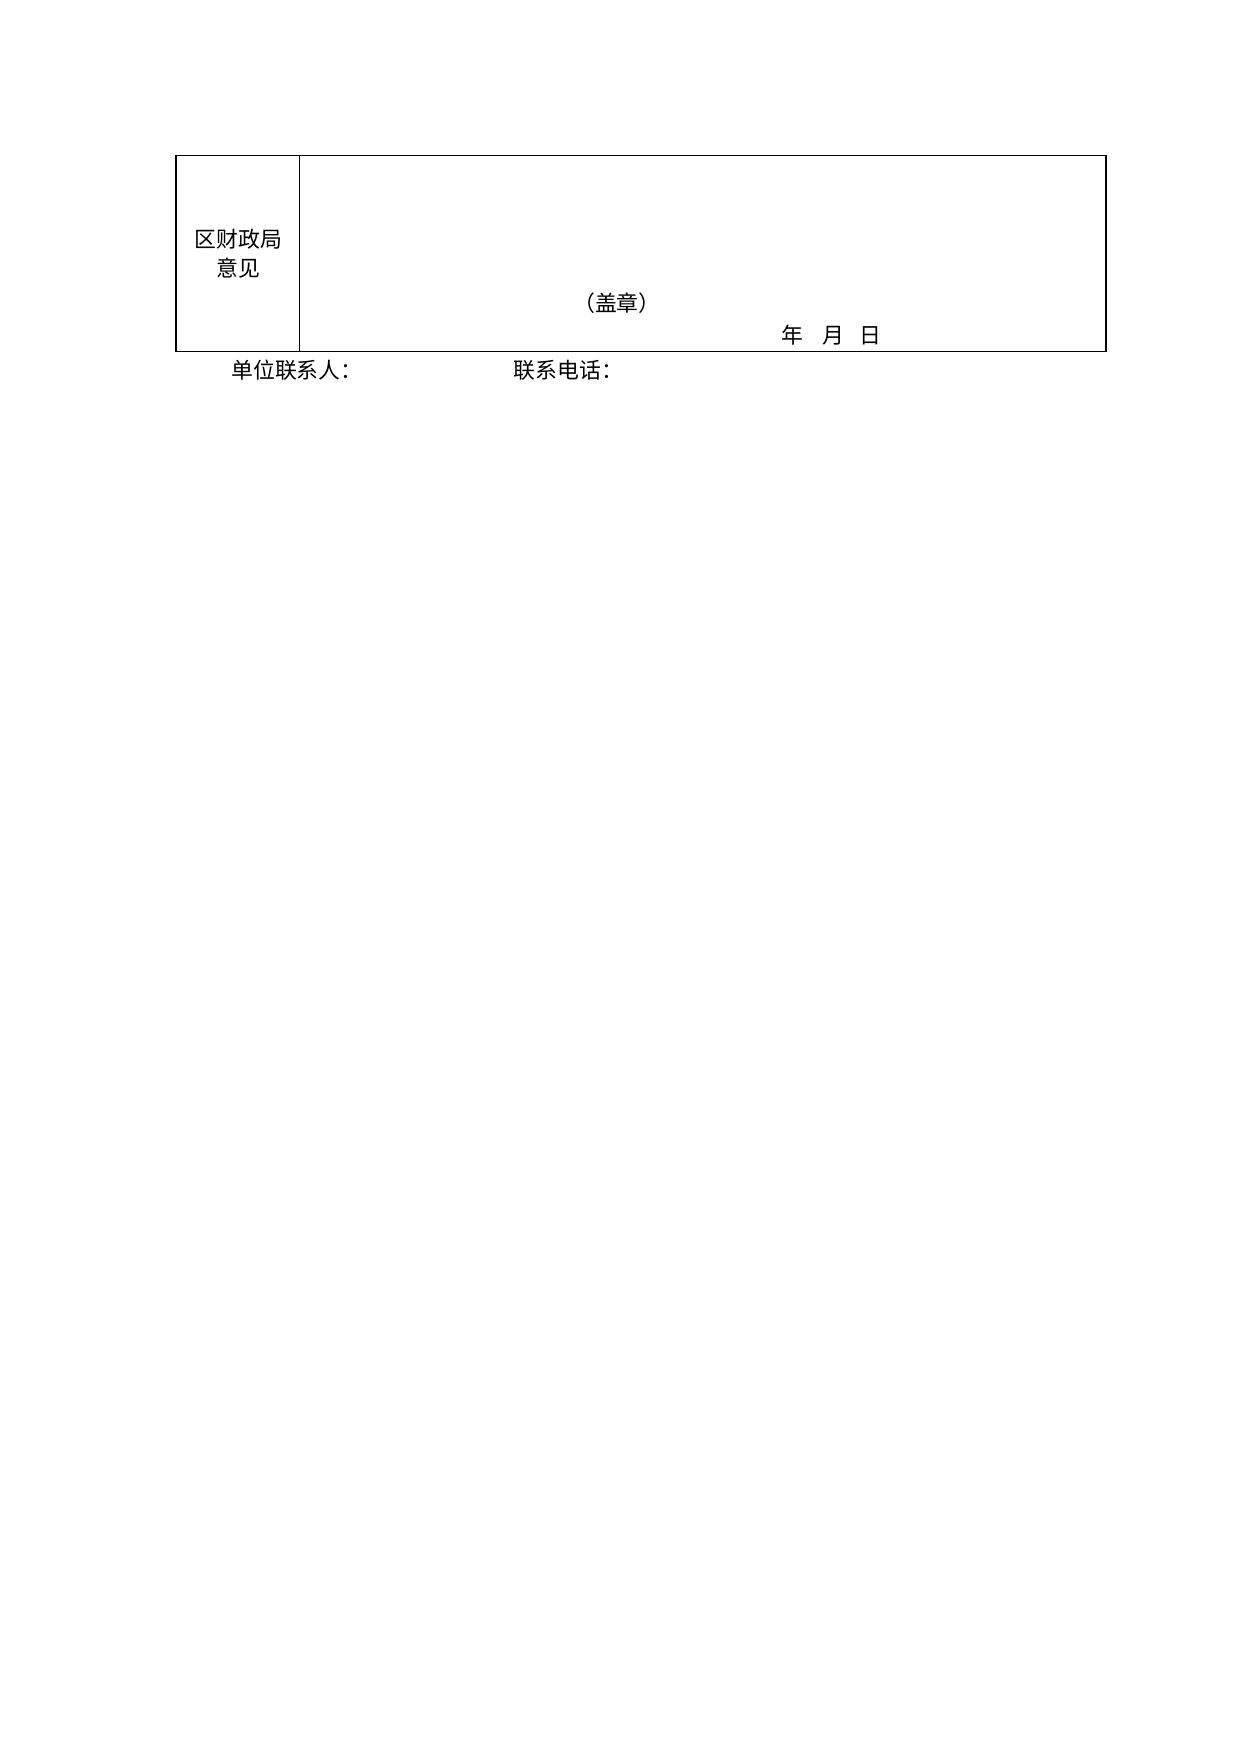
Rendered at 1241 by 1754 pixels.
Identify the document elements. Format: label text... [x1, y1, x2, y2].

table_cell 区财政局意见 [177, 156, 299, 351]
table_cell （盖章） 年 月 日 [300, 156, 1105, 351]
text 单位联系人： 联系电话： [187, 352, 1053, 385]
